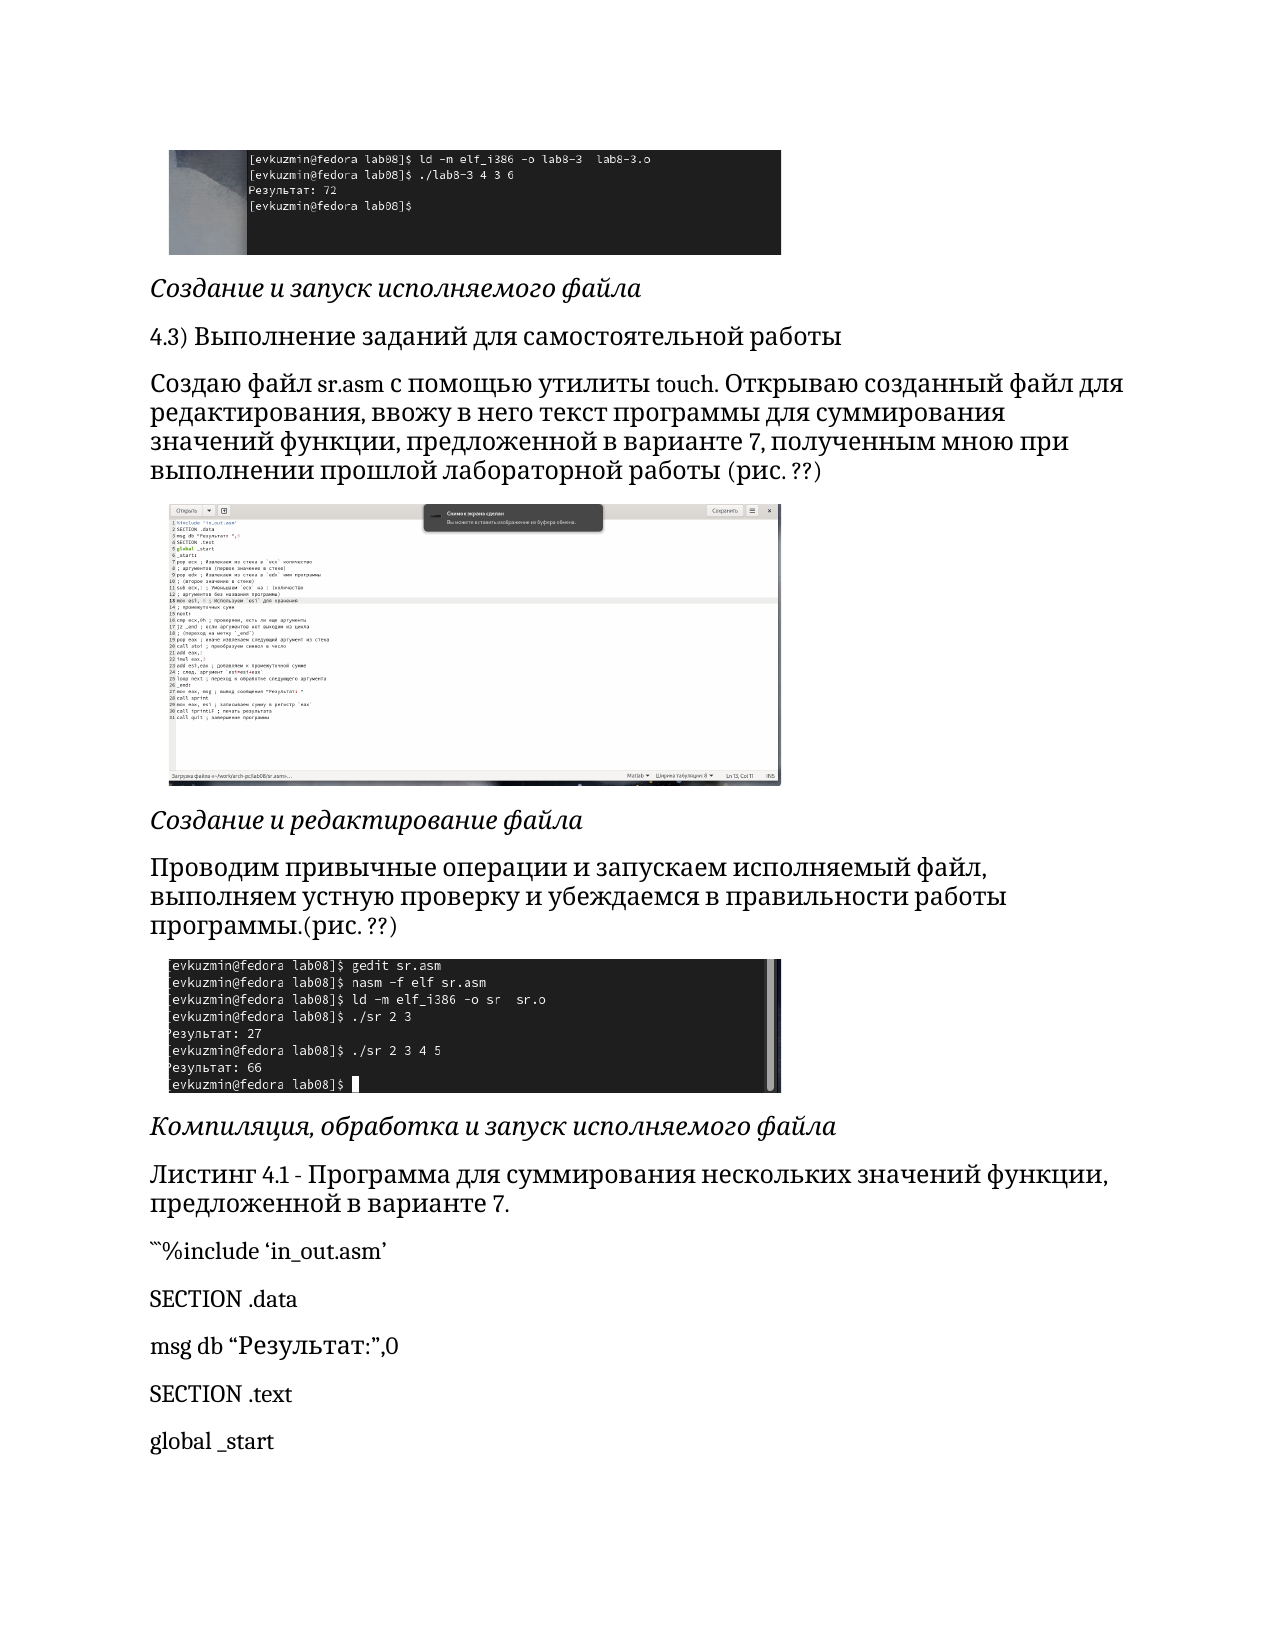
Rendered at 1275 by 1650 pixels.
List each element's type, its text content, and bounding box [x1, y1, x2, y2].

text ```%include ‘in_out.asm’ [150, 1237, 1125, 1266]
text Листинг 4.1 - Программа для суммирования нескольких значений функции, предложенной в варианте 7. [150, 1161, 1125, 1218]
text SECTION .data [150, 1284, 1125, 1313]
text global _start [150, 1427, 1125, 1456]
text Проводим привычные операции и запускаем исполняемый файл, выполняем устную проверку и убеждаемся в правильности работы программы.(рис. ??) [150, 854, 1125, 940]
text 4.3) Выполнение заданий для самостоятельной работы [150, 323, 1125, 352]
picture [168, 959, 782, 1093]
picture [168, 504, 782, 786]
text Создание и редактирование файла [150, 807, 1125, 835]
text SECTION .text [150, 1379, 1125, 1408]
text Компиляция, обработка и запуск исполняемого файла [150, 1113, 1125, 1142]
picture [168, 150, 782, 255]
text Создаю файл sr.asm с помощью утилиты touch. Открываю созданный файл для редактирования, ввожу в него текст программы для суммирования значений функции, предложенной в варианте 7, полученным мною при выполнении прошлой лабораторной работы (рис. ??) [150, 370, 1125, 485]
text msg db “Результат:”,0 [150, 1332, 1125, 1361]
text Создание и запуск исполняемого файла [150, 275, 1125, 304]
